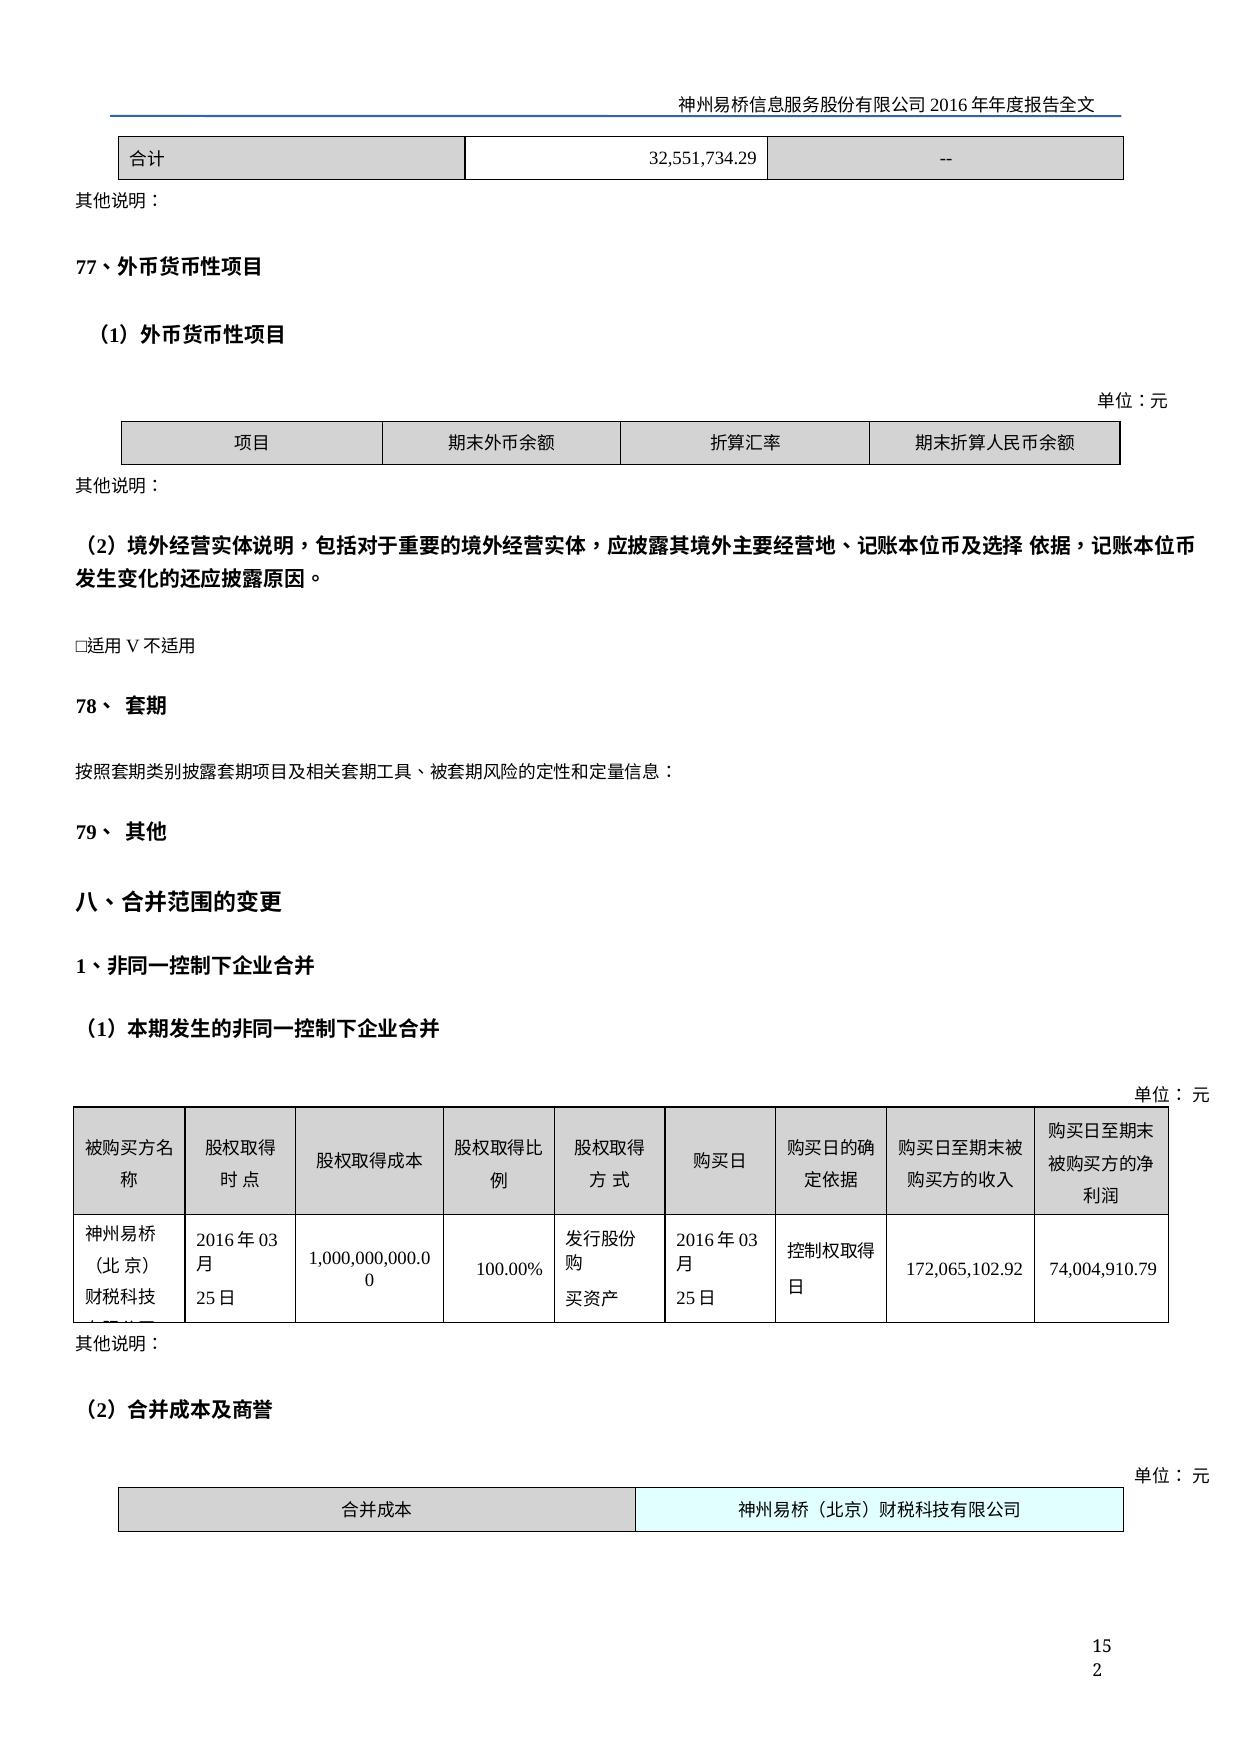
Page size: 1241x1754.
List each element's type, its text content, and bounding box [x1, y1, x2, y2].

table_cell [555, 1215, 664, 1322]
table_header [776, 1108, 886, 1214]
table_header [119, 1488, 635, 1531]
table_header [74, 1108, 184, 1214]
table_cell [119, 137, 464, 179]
text 其他说明： [32, 1331, 1210, 1356]
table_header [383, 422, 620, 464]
text 79、 其他 [32, 813, 1210, 846]
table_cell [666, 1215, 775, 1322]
text （2）境外经营实体说明，包括对于重要的境外经营实体，应披露其境外主要经营地、记账本位币及选择 依据，记账本位币发生变化的还应披露原因。 [76, 526, 1210, 593]
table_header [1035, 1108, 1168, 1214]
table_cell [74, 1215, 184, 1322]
text 单位：元 [32, 388, 1168, 412]
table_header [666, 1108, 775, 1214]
text 单位： 元 [32, 1463, 1210, 1487]
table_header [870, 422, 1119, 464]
text 1、非同一控制下企业合并 [32, 946, 1210, 980]
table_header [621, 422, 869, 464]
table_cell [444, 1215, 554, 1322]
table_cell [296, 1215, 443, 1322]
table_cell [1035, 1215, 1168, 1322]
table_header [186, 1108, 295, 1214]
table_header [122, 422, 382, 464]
text （1）外币货币性项目 [32, 320, 1210, 349]
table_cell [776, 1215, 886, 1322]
text □适用V不适用 [32, 633, 1210, 657]
text 其他说明： [76, 473, 1210, 497]
text 单位： 元 [32, 1082, 1210, 1106]
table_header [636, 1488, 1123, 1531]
text 八、合并范围的变更 [32, 886, 1210, 917]
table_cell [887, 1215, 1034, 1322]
text 其他说明： [32, 188, 1210, 213]
text 78、 套期 [32, 686, 1210, 720]
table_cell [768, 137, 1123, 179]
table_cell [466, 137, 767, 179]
text 77、外币货币性项目 [32, 252, 1210, 281]
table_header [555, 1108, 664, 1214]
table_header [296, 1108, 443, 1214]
text 按照套期类别披露套期项目及相关套期工具、被套期风险的定性和定量信息： [32, 759, 1210, 784]
text （1）本期发生的非同一控制下企业合并 [32, 1009, 1210, 1043]
text （2）合并成本及商誉 [32, 1395, 1210, 1423]
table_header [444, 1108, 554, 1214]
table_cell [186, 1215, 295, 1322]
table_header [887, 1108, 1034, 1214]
